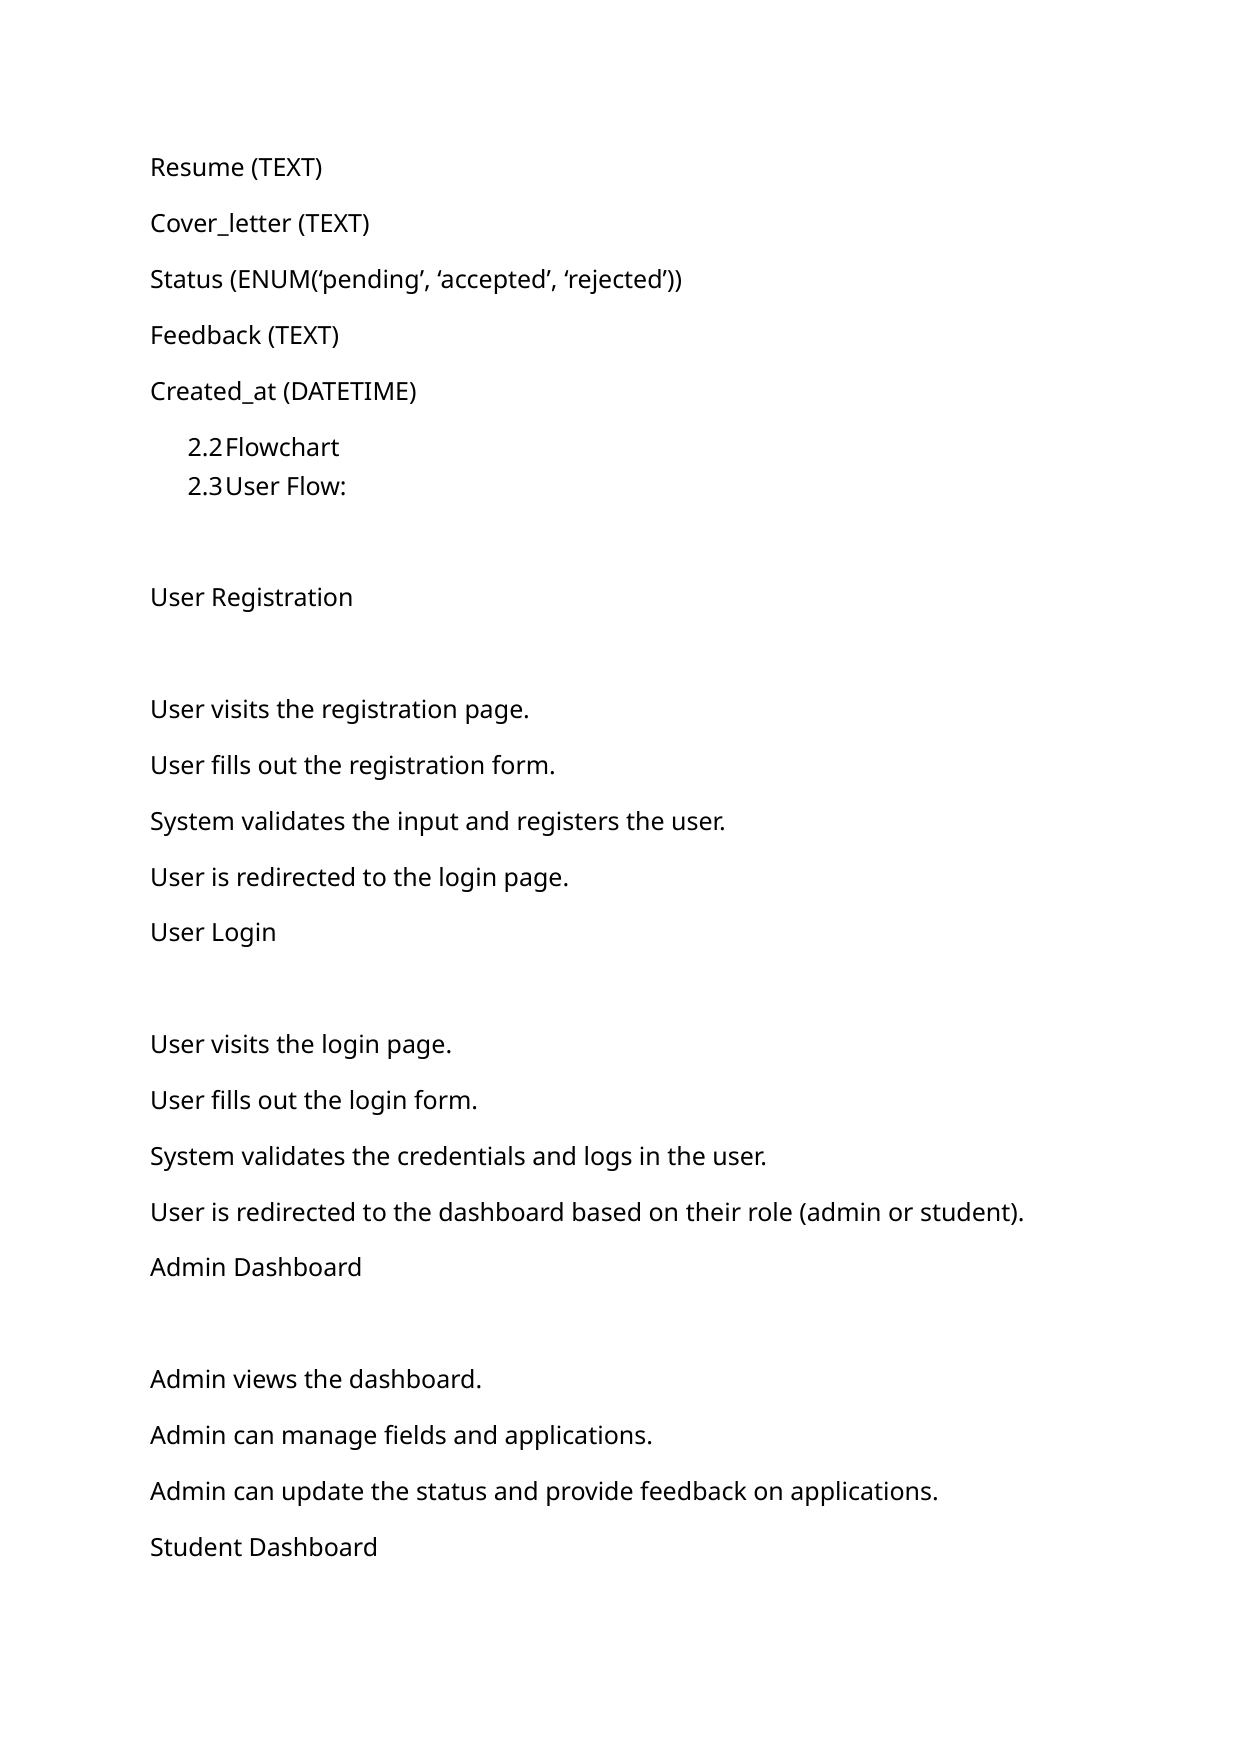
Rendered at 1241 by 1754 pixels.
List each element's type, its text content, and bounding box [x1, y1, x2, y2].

text Resume (TEXT) [150, 150, 1090, 184]
list Flowchart [187, 429, 1090, 463]
text User visits the registration page. [150, 692, 1090, 726]
text Cover_letter (TEXT) [150, 206, 1090, 240]
text User Login [150, 915, 1090, 949]
text Admin can manage fields and applications. [150, 1417, 1090, 1452]
text System validates the input and registers the user. [150, 803, 1090, 837]
text User fills out the login form. [150, 1082, 1090, 1117]
text Admin can update the status and provide feedback on applications. [150, 1473, 1090, 1507]
text User is redirected to the login page. [150, 859, 1090, 893]
text User visits the login page. [150, 1027, 1090, 1061]
text Created_at (DATETIME) [150, 373, 1090, 407]
text Admin Dashboard [150, 1250, 1090, 1284]
text User Registration [150, 580, 1090, 614]
text User is redirected to the dashboard based on their role (admin or student). [150, 1194, 1090, 1228]
text Student Dashboard [150, 1529, 1090, 1563]
text Status (ENUM(‘pending’, ‘accepted’, ‘rejected’)) [150, 262, 1090, 296]
text User fills out the registration form. [150, 747, 1090, 782]
text Feedback (TEXT) [150, 317, 1090, 352]
text System validates the credentials and logs in the user. [150, 1138, 1090, 1172]
text Admin views the dashboard. [150, 1362, 1090, 1396]
list User Flow: [187, 468, 1090, 502]
